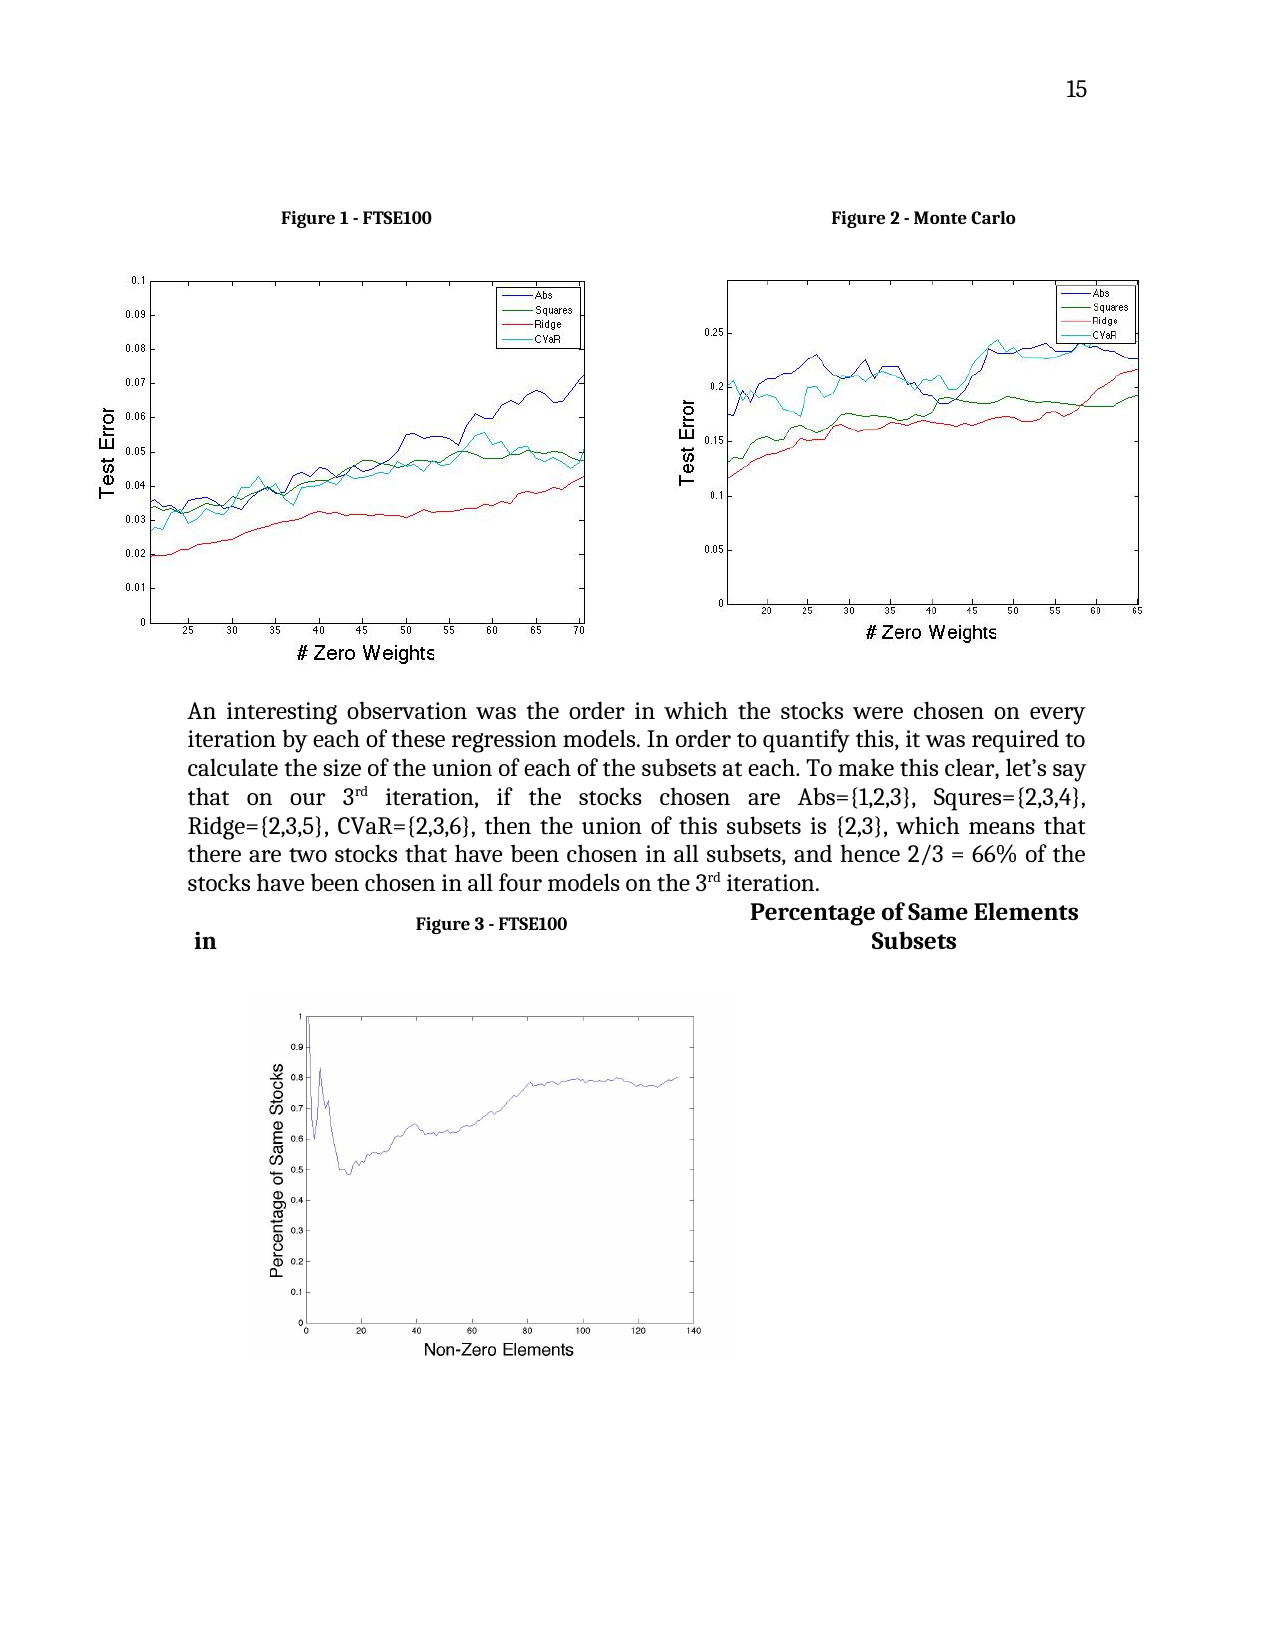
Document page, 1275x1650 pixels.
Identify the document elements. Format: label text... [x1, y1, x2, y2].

picture [658, 250, 1188, 647]
picture [241, 989, 741, 1364]
picture [77, 250, 636, 668]
text An interesting observation was the order in which the stocks were chosen on every iteration by each of these regression models. In order to quantify this, it was required to calculate the size of the union of each of the subsets at each. To make this clear, let’s say that on our 3rd iteration, if the stocks chosen are Abs={1,2,3}, Squres={2,3,4}, Ridge={2,3,5}, CVaR={2,3,6}, then the union of this subsets is {2,3}, which means that there are two stocks that have been chosen in all subsets, and hence 2/3 = 66% of the stocks have been chosen in all four models on the 3rd iteration. [187, 697, 1087, 898]
